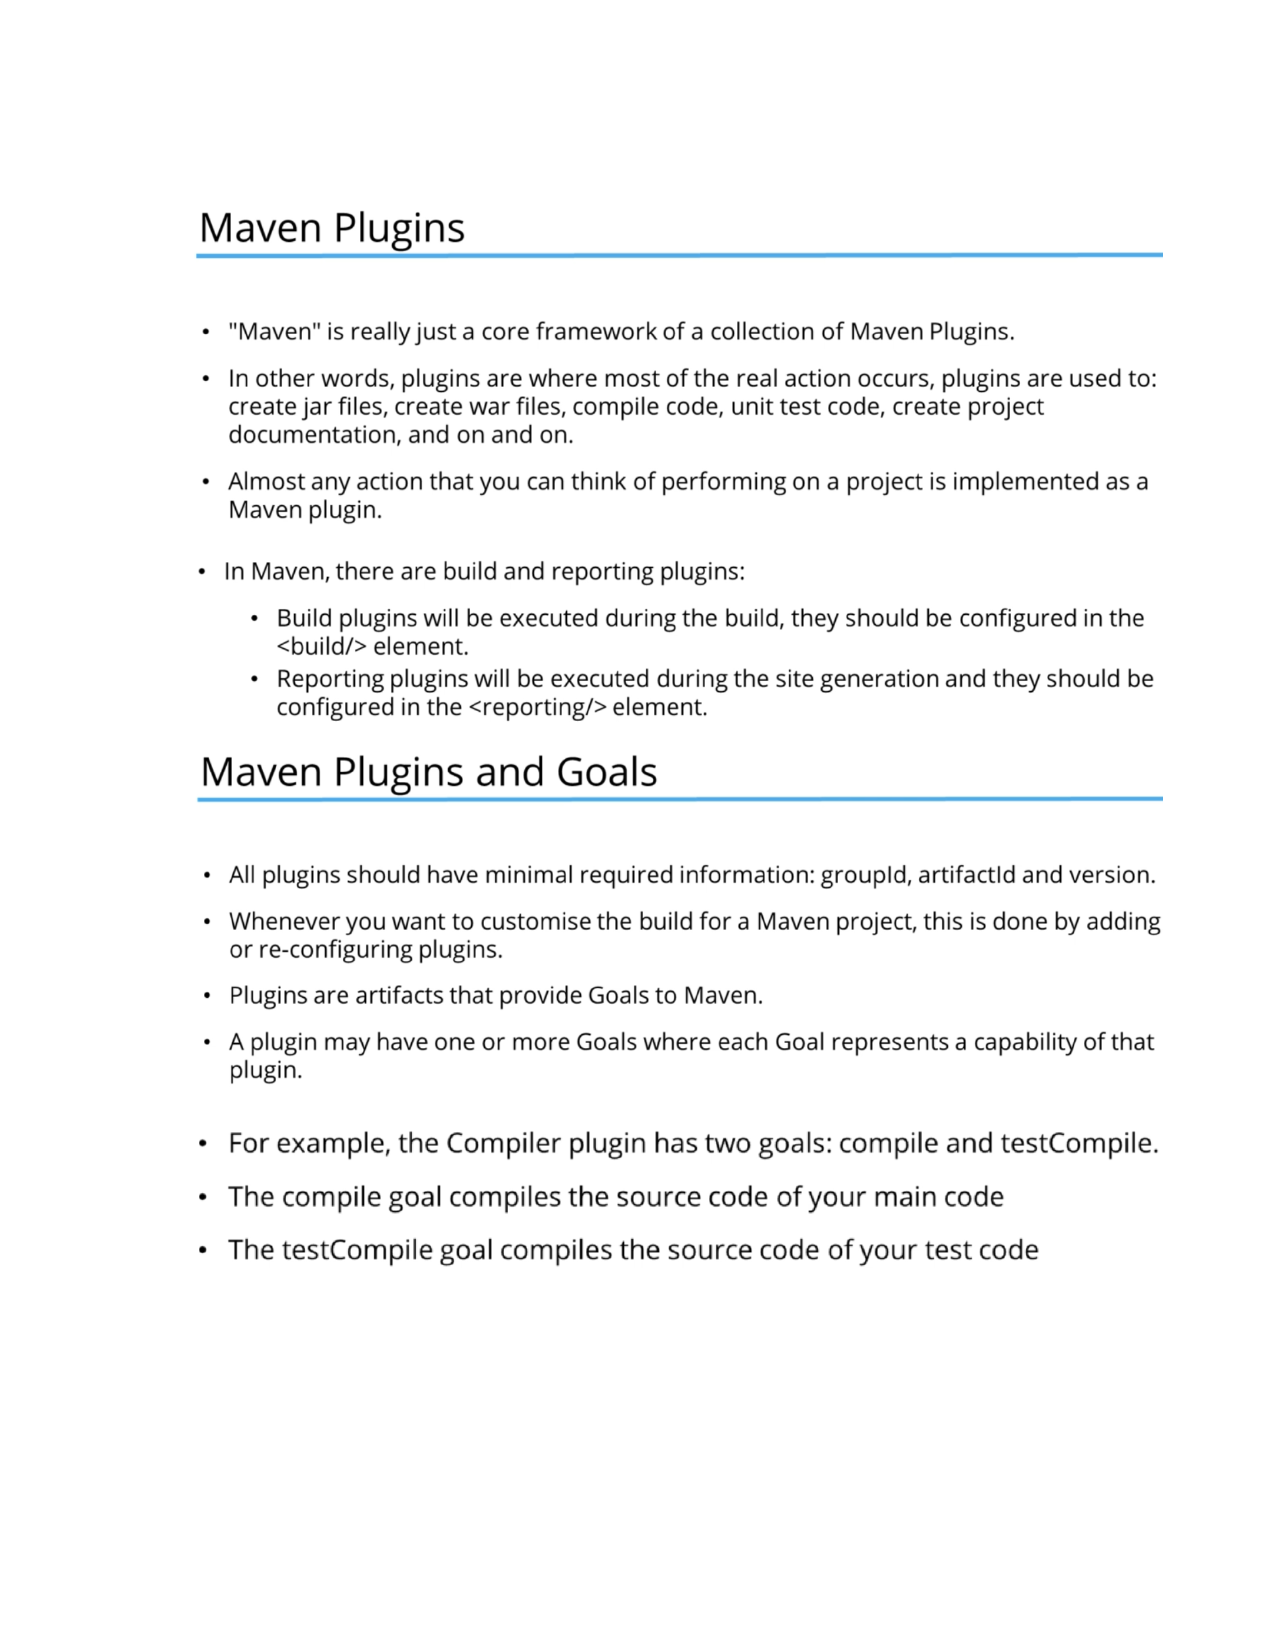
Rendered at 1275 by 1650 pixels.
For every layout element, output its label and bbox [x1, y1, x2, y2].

picture [187, 746, 1163, 1097]
picture [187, 203, 1163, 532]
picture [187, 551, 1163, 728]
picture [187, 1116, 1163, 1268]
